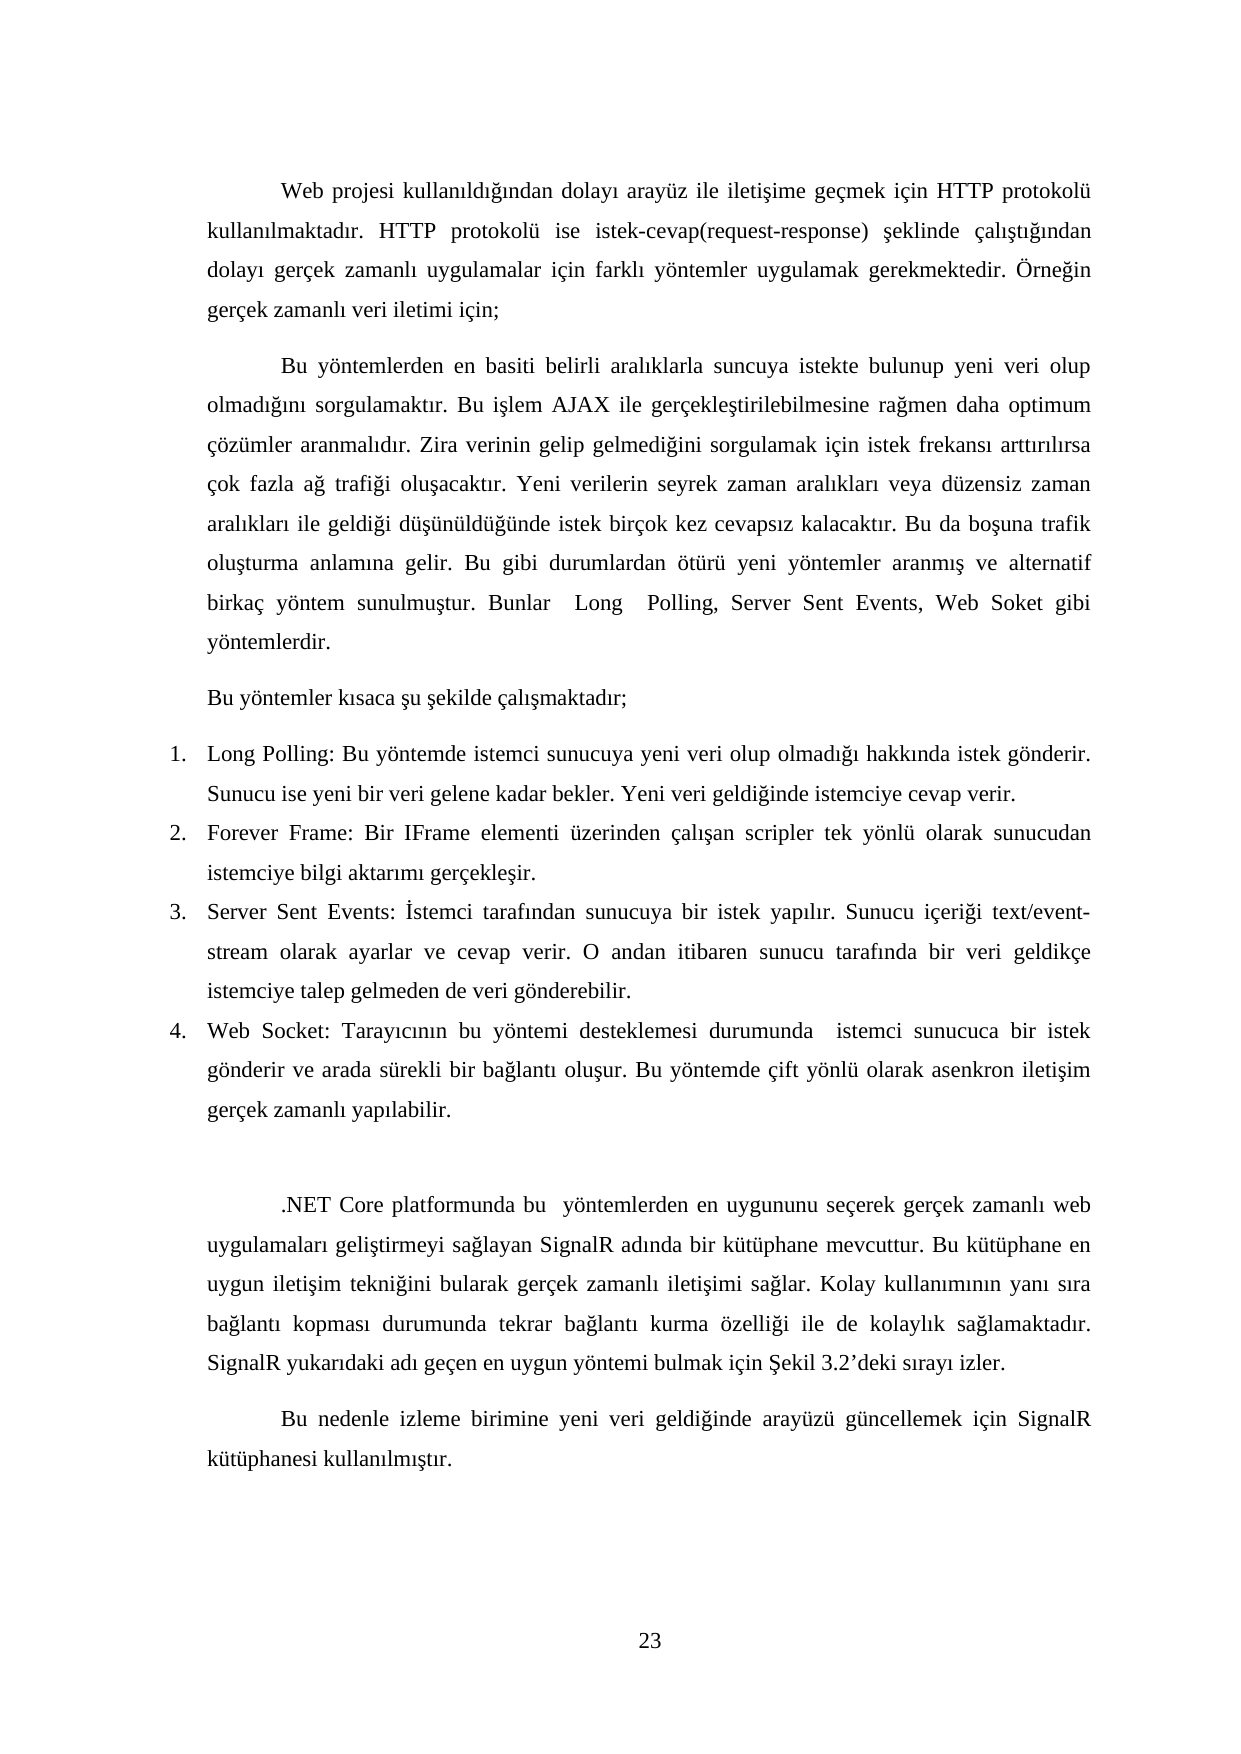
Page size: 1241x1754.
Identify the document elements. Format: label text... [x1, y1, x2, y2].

text Web projesi kullanıldığından dolayı arayüz ile iletişime geçmek için HTTP protokolü kullanılmaktadır. HTTP protokolü ise istek-cevap(request-response) şeklinde çalıştığından dolayı gerçek zamanlı uygulamalar için farklı yöntemler uygulamak gerekmektedir. Örneğin gerçek zamanlı veri iletimi için; [207, 177, 1092, 322]
list Web Socket: Tarayıcının bu yöntemi desteklemesi durumunda istemci sunucuca bir istek gönderir ve arada sürekli bir bağlantı oluşur. Bu yöntemde çift yönlü olarak asenkron iletişim gerçek zamanlı yapılabilir. [169, 1017, 1092, 1122]
text .NET Core platformunda bu yöntemlerden en uygununu seçerek gerçek zamanlı web uygulamaları geliştirmeyi sağlayan SignalR adında bir kütüphane mevcuttur. Bu kütüphane en uygun iletişim tekniğini bularak gerçek zamanlı iletişimi sağlar. Kolay kullanımının yanı sıra bağlantı kopması durumunda tekrar bağlantı kurma özelliği ile de kolaylık sağlamaktadır. SignalR yukarıdaki adı geçen en uygun yöntemi bulmak için Şekil 3.2’deki sırayı izler. [207, 1191, 1092, 1376]
list Server Sent Events: İstemci tarafından sunucuya bir istek yapılır. Sunucu içeriği text/event-stream olarak ayarlar ve cevap verir. O andan itibaren sunucu tarafında bir veri geldikçe istemciye talep gelmeden de veri gönderebilir. [169, 898, 1092, 1004]
text Bu yöntemler kısaca şu şekilde çalışmaktadır; [207, 684, 1092, 711]
text Bu nedenle izleme birimine yeni veri geldiğinde arayüzü güncellemek için SignalR kütüphanesi kullanılmıştır. [207, 1405, 1092, 1471]
list Long Polling: Bu yöntemde istemci sunucuya yeni veri olup olmadığı hakkında istek gönderir. Sunucu ise yeni bir veri gelene kadar bekler. Yeni veri geldiğinde istemciye cevap verir. [169, 740, 1092, 806]
list Forever Frame: Bir IFrame elementi üzerinden çalışan scripler tek yönlü olarak sunucudan istemciye bilgi aktarımı gerçekleşir. [169, 819, 1092, 885]
text Bu yöntemlerden en basiti belirli aralıklarla suncuya istekte bulunup yeni veri olup olmadığını sorgulamaktır. Bu işlem AJAX ile gerçekleştirilebilmesine rağmen daha optimum çözümler aranmalıdır. Zira verinin gelip gelmediğini sorgulamak için istek frekansı arttırılırsa çok fazla ağ trafiği oluşacaktır. Yeni verilerin seyrek zaman aralıkları veya düzensiz zaman aralıkları ile geldiği düşünüldüğünde istek birçok kez cevapsız kalacaktır. Bu da boşuna trafik oluşturma anlamına gelir. Bu gibi durumlardan ötürü yeni yöntemler aranmış ve alternatif birkaç yöntem sunulmuştur. Bunlar Long Polling, Server Sent Events, Web Soket gibi yöntemlerdir. [207, 352, 1092, 654]
